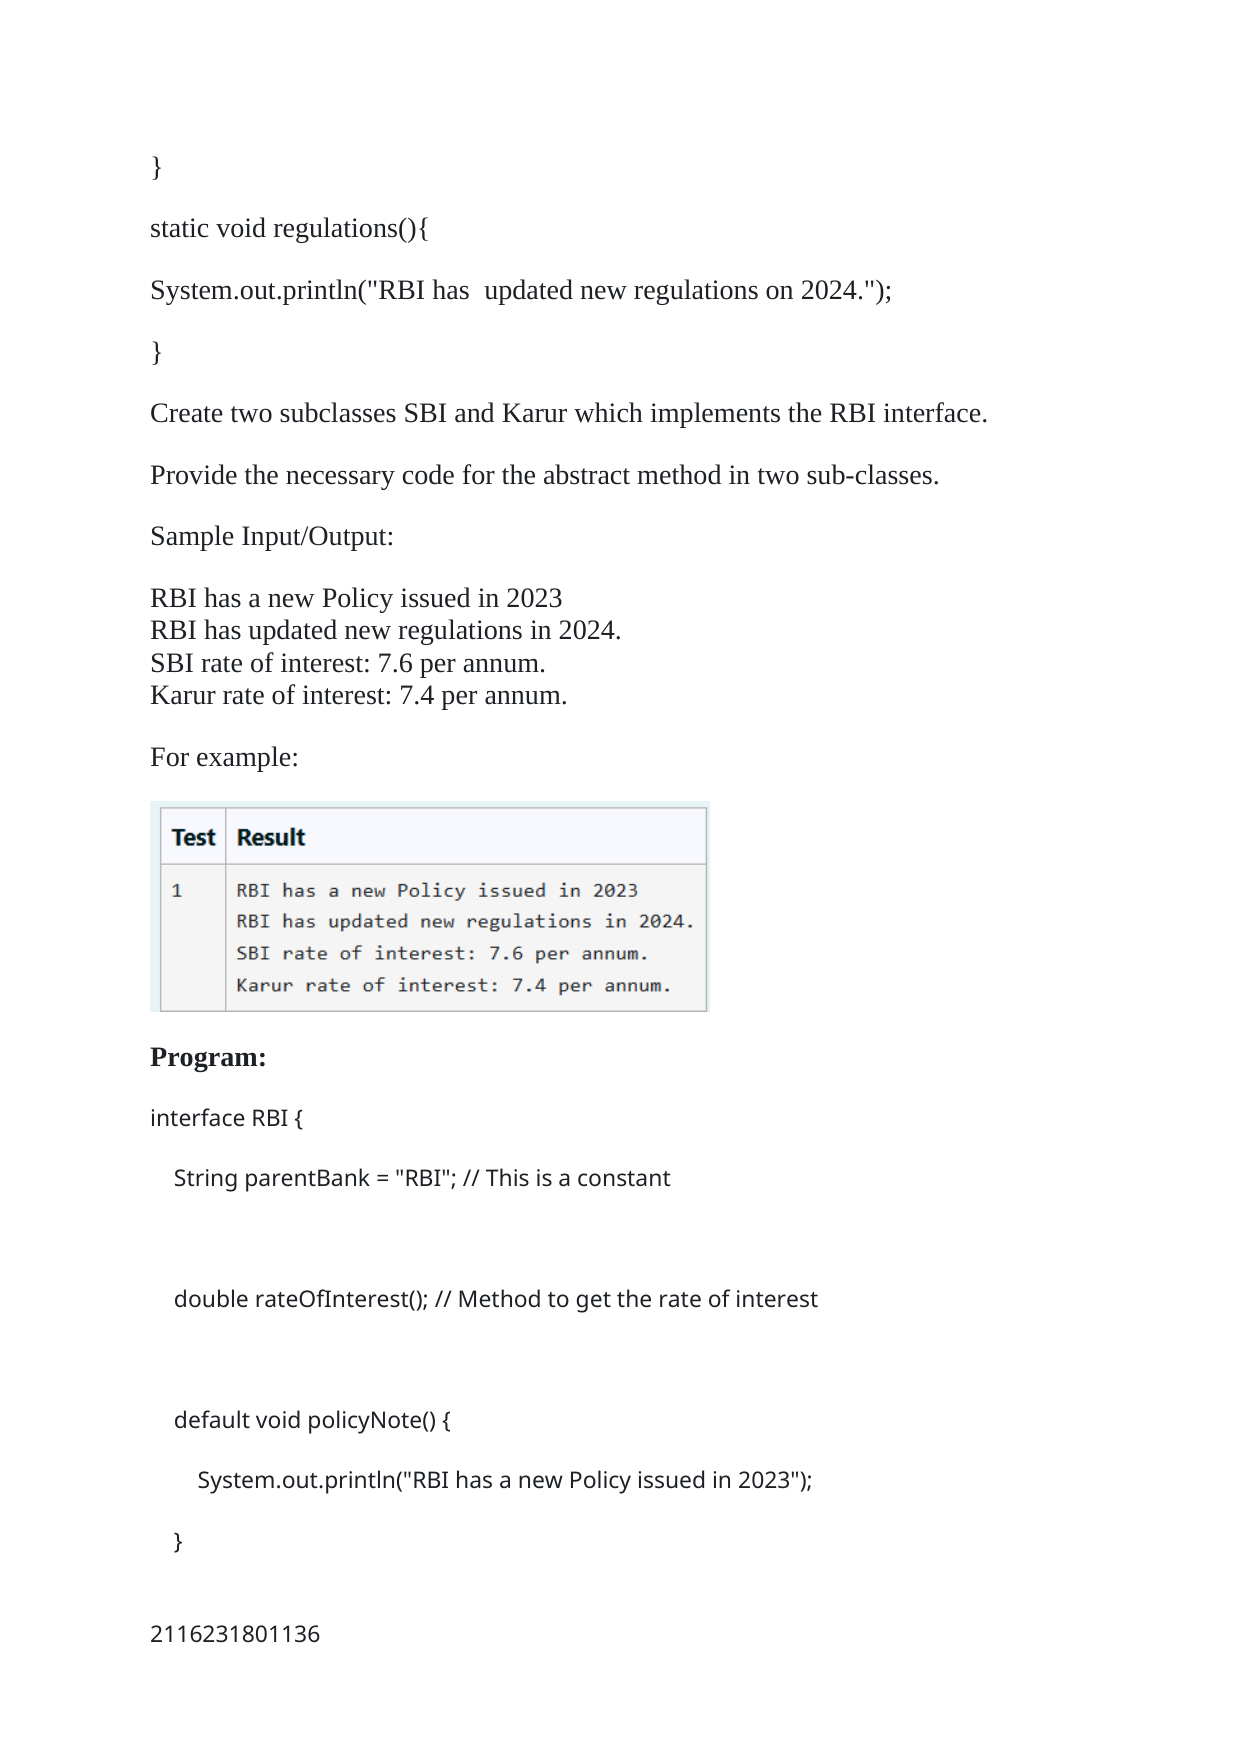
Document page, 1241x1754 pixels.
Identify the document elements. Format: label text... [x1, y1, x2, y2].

subtitle } [150, 150, 1090, 182]
subtitle double rateOfInterest(); // Method to get the rate of interest [150, 1283, 1090, 1314]
subtitle System.out.println("RBI has a new Policy issued in 2023"); [150, 1464, 1090, 1496]
subtitle interface RBI { [150, 1102, 1090, 1133]
subtitle String parentBank = "RBI"; // This is a constant [150, 1162, 1090, 1194]
picture [150, 801, 711, 1012]
subtitle For example: [150, 740, 1090, 772]
subtitle default void policyNote() { [150, 1404, 1090, 1435]
subtitle } [150, 335, 1090, 367]
subtitle } [150, 1525, 1090, 1556]
subtitle System.out.println("RBI has updated new regulations on 2024."); [150, 273, 1090, 306]
subtitle Create two subclasses SBI and Karur which implements the RBI interface. [150, 396, 1090, 429]
subtitle Program: [150, 1040, 1090, 1073]
subtitle Provide the necessary code for the abstract method in two sub-classes. [150, 458, 1090, 490]
subtitle RBI has a new Policy issued in 2023 RBI has updated new regulations in 2024. SBI rate of interest: 7.6 per annum. Karur rate of interest: 7.4 per annum. [150, 581, 1090, 711]
subtitle Sample Input/Output: [150, 519, 1090, 552]
subtitle static void regulations(){ [150, 212, 1090, 244]
